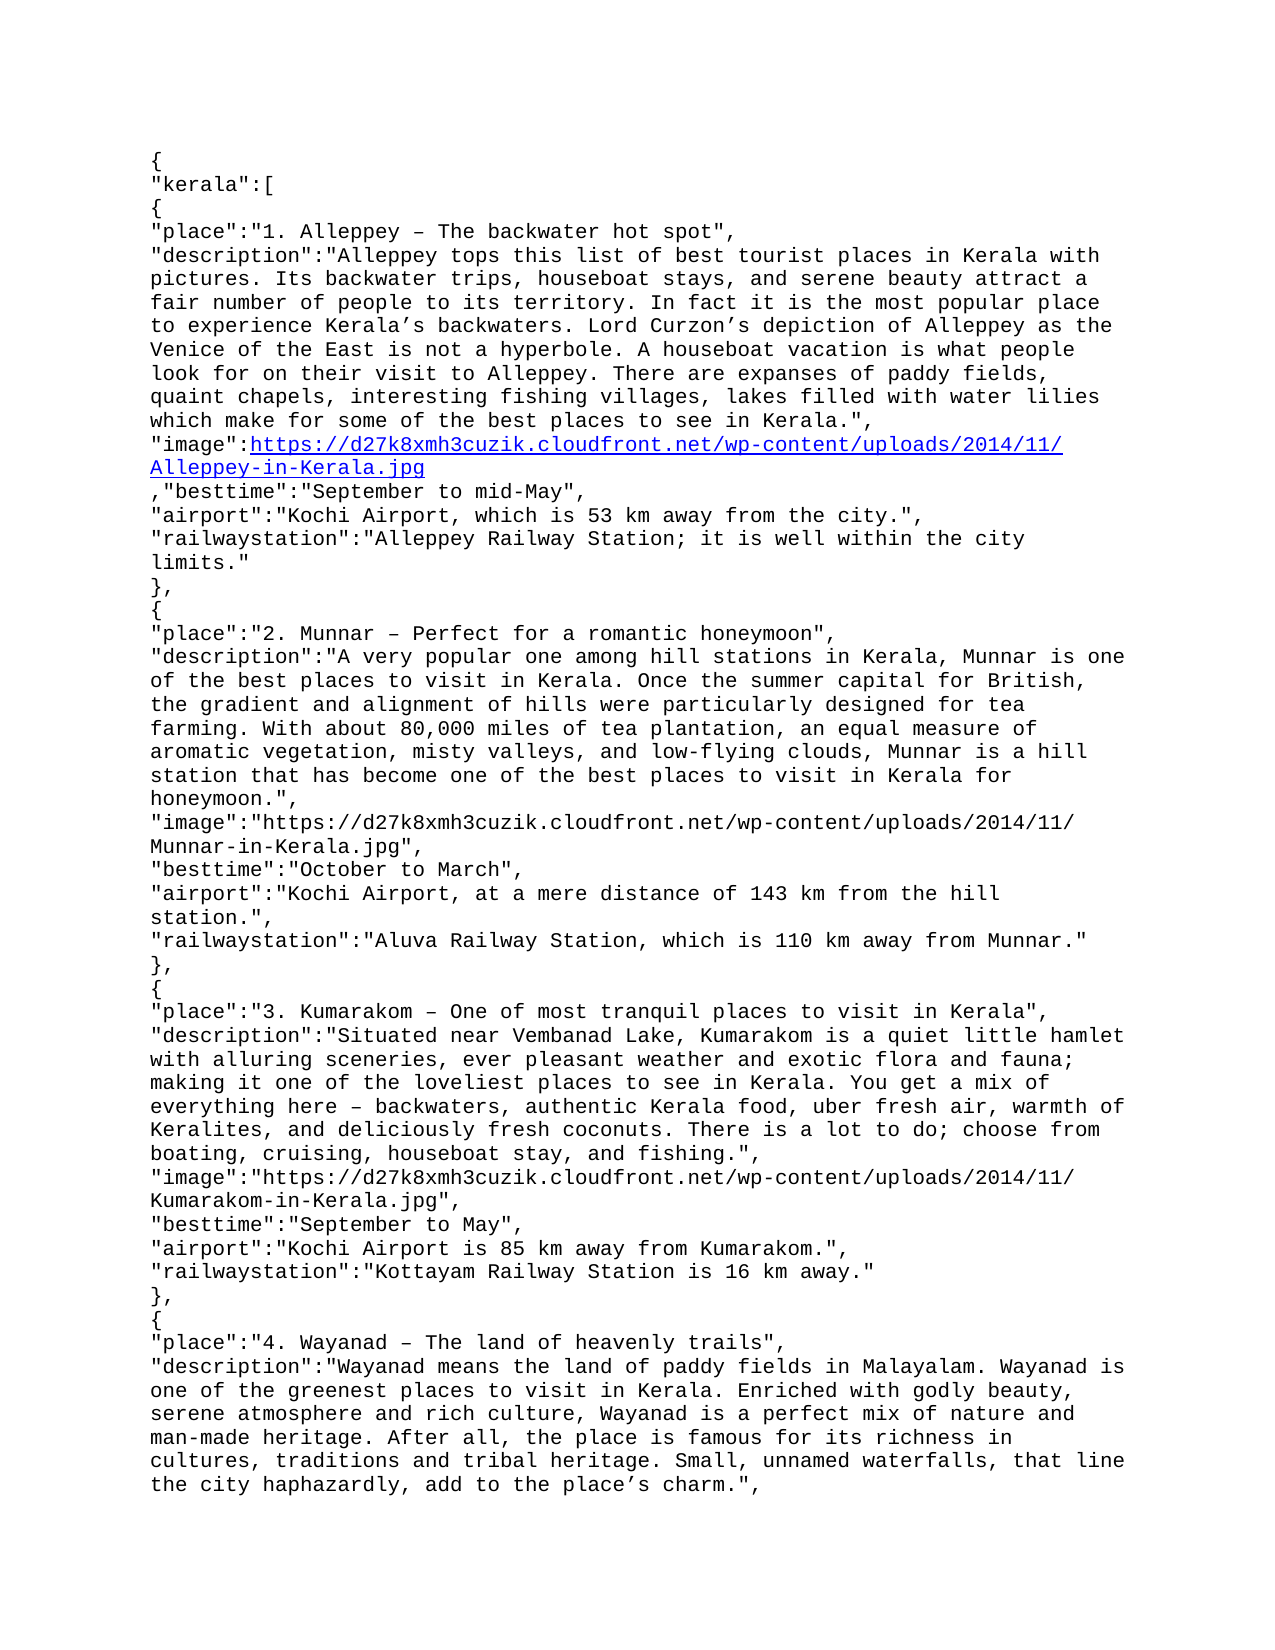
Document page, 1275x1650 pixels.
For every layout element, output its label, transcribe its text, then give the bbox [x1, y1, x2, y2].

text "railwaystation":"Aluva Railway Station, which is 110 km away from Munnar." [150, 930, 1125, 954]
text "besttime":"October to March", [150, 859, 1125, 883]
text "kerala":[ [150, 174, 1125, 197]
text "image":"https://d27k8xmh3cuzik.cloudfront.net/wp-content/uploads/2014/11/Munnar-in-Kerala.jpg", [150, 812, 1125, 859]
text "image":https://d27k8xmh3cuzik.cloudfront.net/wp-content/uploads/2014/11/Alleppey-in-Kerala.jpg [150, 434, 1125, 481]
text "railwaystation":"Kottayam Railway Station is 16 km away." [150, 1261, 1125, 1285]
text "description":"Alleppey tops this list of best tourist places in Kerala with pictures. Its backwater trips, houseboat stays, and serene beauty attract a fair number of people to its territory. In fact it is the most popular place to experience Kerala’s backwaters. Lord Curzon’s depiction of Alleppey as the Venice of the East is not a hyperbole. A houseboat vacation is what people look for on their visit to Alleppey. There are expanses of paddy fields, quaint chapels, interesting fishing villages, lakes filled with water lilies which make for some of the best places to see in Kerala.", [150, 244, 1125, 434]
text { [150, 978, 1125, 1001]
text "railwaystation":"Alleppey Railway Station; it is well within the city limits." [150, 528, 1125, 576]
text "description":"A very popular one among hill stations in Kerala, Munnar is one of the best places to visit in Kerala. Once the summer capital for British, the gradient and alignment of hills were particularly designed for tea farming. With about 80,000 miles of tea plantation, an equal measure of aromatic vegetation, misty valleys, and low-flying clouds, Munnar is a hill station that has become one of the best places to visit in Kerala for honeymoon.", [150, 647, 1125, 812]
text "image":"https://d27k8xmh3cuzik.cloudfront.net/wp-content/uploads/2014/11/Kumarakom-in-Kerala.jpg", [150, 1167, 1125, 1214]
text "place":"2. Munnar – Perfect for a romantic honeymoon", [150, 623, 1125, 647]
text "description":"Situated near Vembanad Lake, Kumarakom is a quiet little hamlet with alluring sceneries, ever pleasant weather and exotic flora and fauna; making it one of the loveliest places to see in Kerala. You get a mix of everything here – backwaters, authentic Kerala food, uber fresh air, warmth of Keralites, and deliciously fresh coconuts. There is a lot to do; choose from boating, cruising, houseboat stay, and fishing.", [150, 1025, 1125, 1167]
text "description":"Wayanad means the land of paddy fields in Malayalam. Wayanad is one of the greenest places to visit in Kerala. Enriched with godly beauty, serene atmosphere and rich culture, Wayanad is a perfect mix of nature and man-made heritage. After all, the place is famous for its richness in cultures, traditions and tribal heritage. Small, unnamed waterfalls, that line the city haphazardly, add to the place’s charm.", [150, 1356, 1125, 1498]
text { [150, 197, 1125, 221]
text }, [150, 1285, 1125, 1309]
text "besttime":"September to May", [150, 1214, 1125, 1238]
text "place":"4. Wayanad – The land of heavenly trails", [150, 1332, 1125, 1356]
text ,"besttime":"September to mid-May", [150, 481, 1125, 505]
text }, [150, 954, 1125, 978]
text }, [150, 576, 1125, 599]
text "airport":"Kochi Airport, which is 53 km away from the city.", [150, 505, 1125, 528]
text "place":"3. Kumarakom – One of most tranquil places to visit in Kerala", [150, 1001, 1125, 1025]
text { [150, 150, 1125, 174]
text "airport":"Kochi Airport, at a mere distance of 143 km from the hill station.", [150, 883, 1125, 930]
text { [150, 599, 1125, 623]
text { [150, 1309, 1125, 1332]
text "place":"1. Alleppey – The backwater hot spot", [150, 221, 1125, 244]
text "airport":"Kochi Airport is 85 km away from Kumarakom.", [150, 1238, 1125, 1261]
